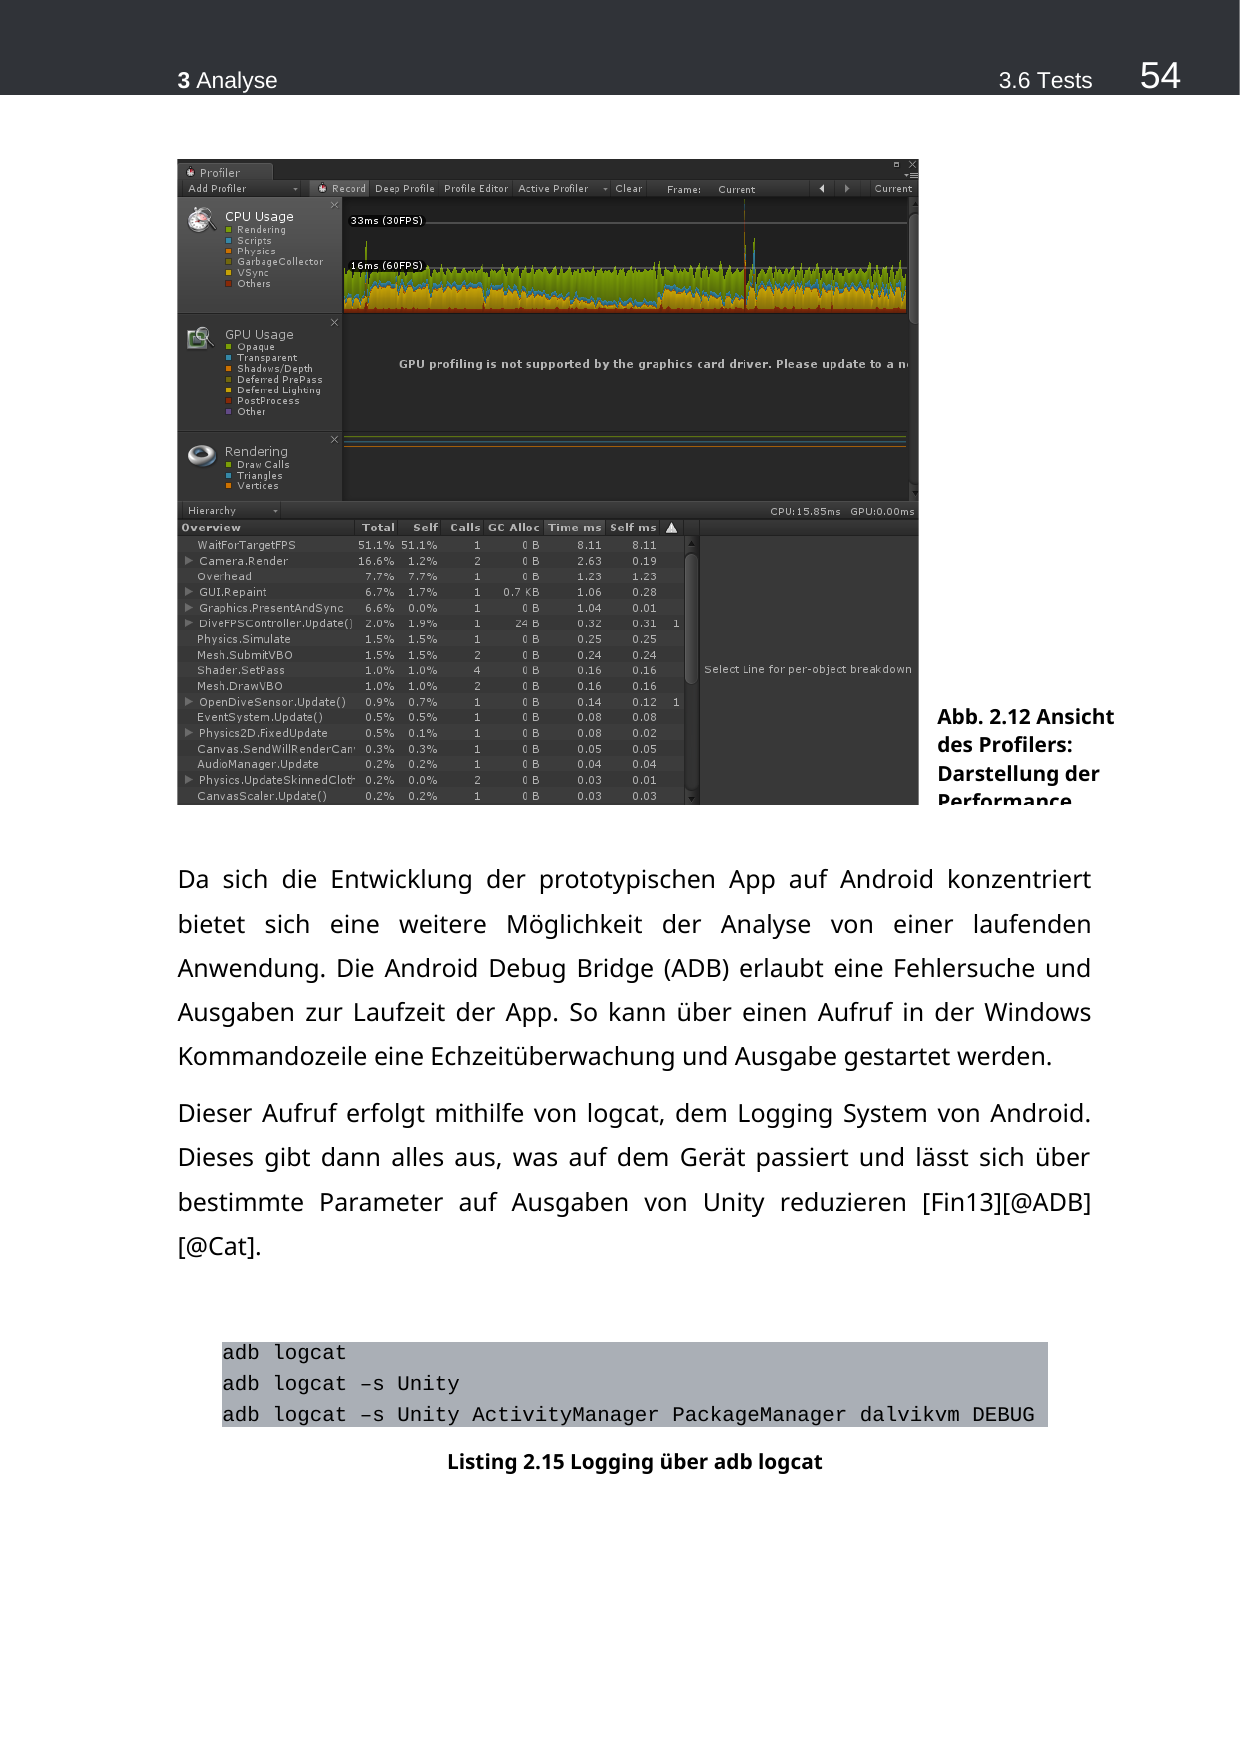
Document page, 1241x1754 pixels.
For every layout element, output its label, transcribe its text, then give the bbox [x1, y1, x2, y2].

text adb logcat –s Unity [222, 1373, 1048, 1397]
text Dieser Aufruf erfolgt mithilfe von logcat, dem Logging System von Android. Dieses gibt dann alles aus, was auf dem Gerät passiert und lässt sich über bestimmte Parameter auf Ausgaben von Unity reduzieren [Fin13][@ADB][@Cat]. [177, 1096, 1092, 1263]
text adb logcat [222, 1342, 1048, 1366]
text adb logcat –s Unity ActivityManager PackageManager dalvikvm DEBUG [222, 1404, 1048, 1427]
picture [177, 159, 919, 805]
text Da sich die Entwicklung der prototypischen App auf Android konzentriert bietet sich eine weitere Möglichkeit der Analyse von einer laufenden Anwendung. Die Android Debug Bridge (ADB) erlaubt eine Fehlersuche und Ausgaben zur Laufzeit der App. So kann über einen Aufruf in der Windows Kommandozeile eine Echzeitüberwachung und Ausgabe gestartet werden. [177, 862, 1092, 1073]
